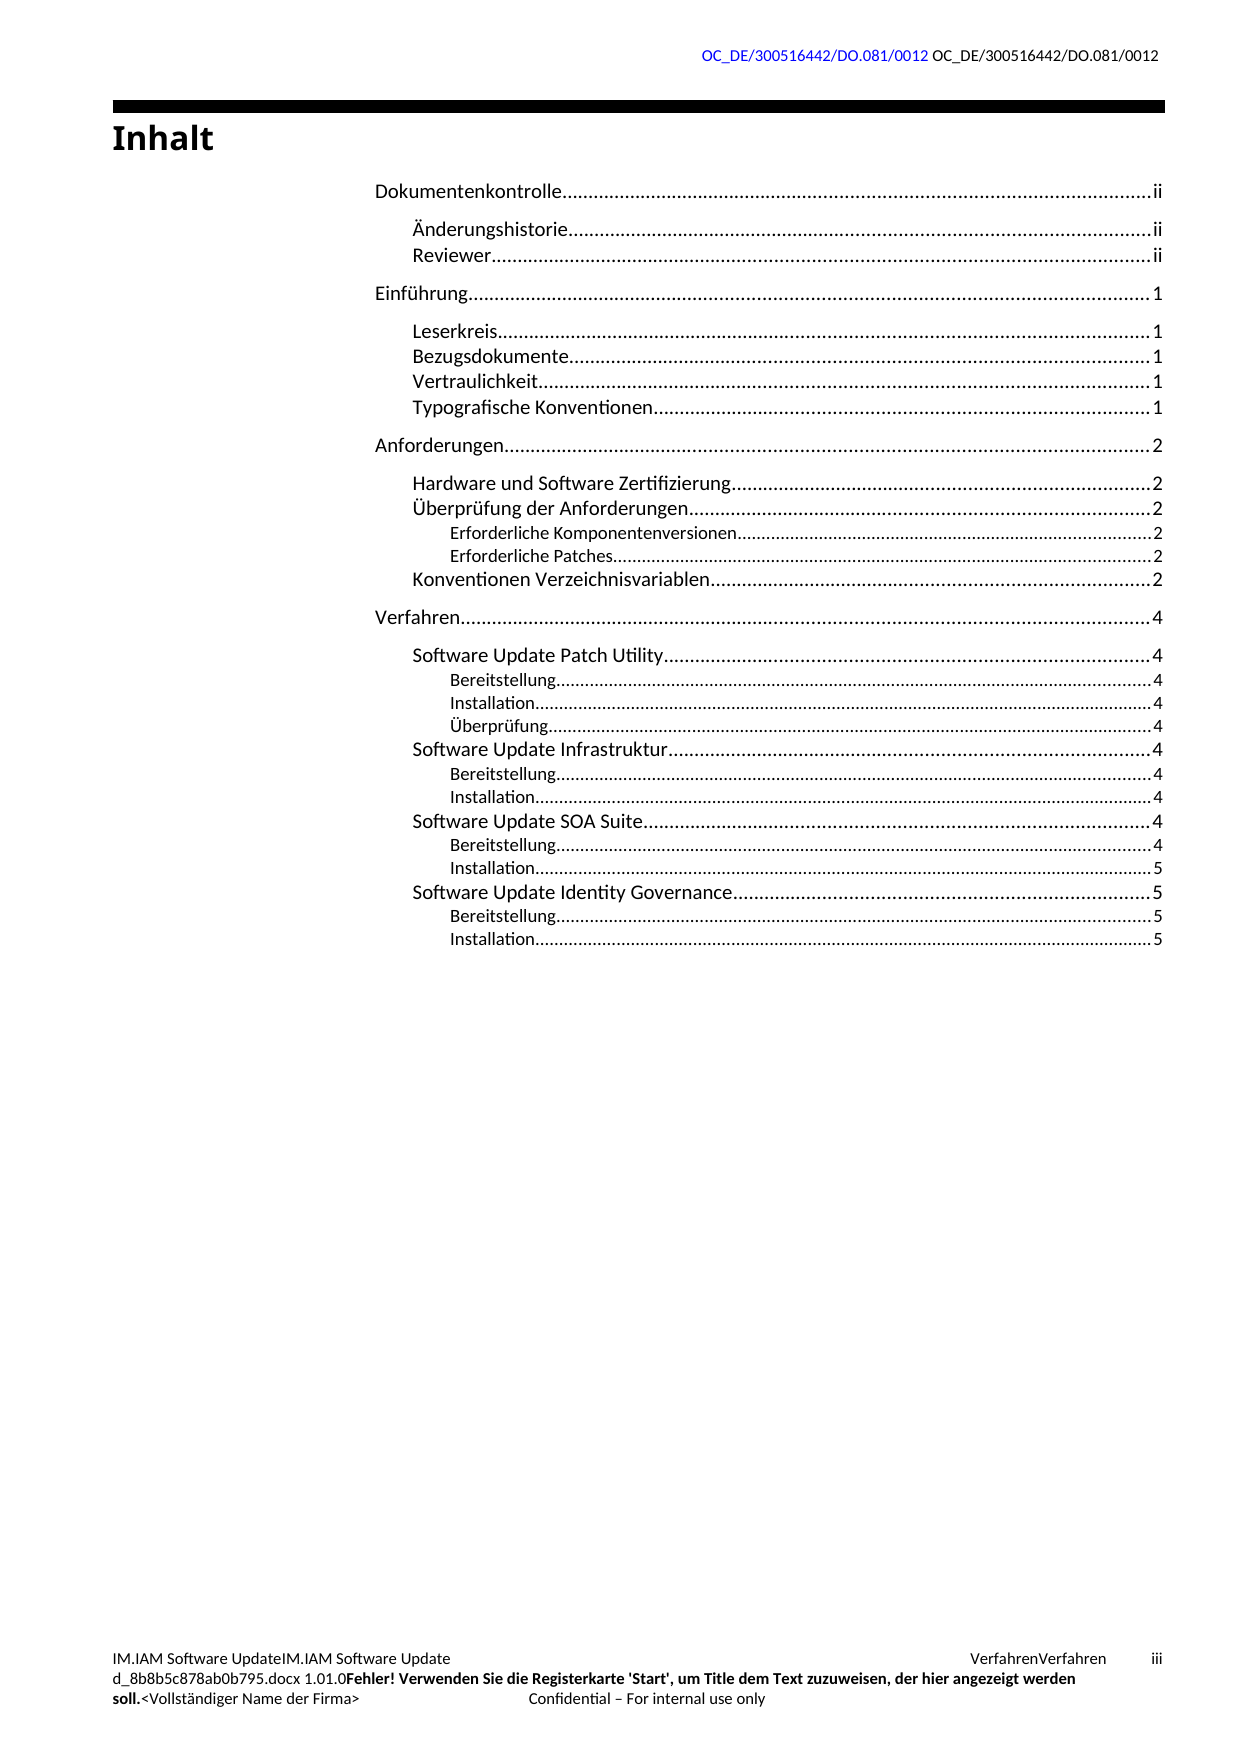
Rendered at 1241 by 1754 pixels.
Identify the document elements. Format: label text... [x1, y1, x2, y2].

text Änderungshistorie ii [412, 217, 1165, 242]
text Vertraulichkeit 1 [412, 369, 1165, 394]
text Überprüfung 4 [450, 714, 1165, 737]
text Erforderliche Patches 2 [450, 544, 1165, 567]
text Dokumentenkontrolle ii [375, 179, 1165, 204]
text Hardware und Software Zertifizierung 2 [412, 470, 1165, 495]
subtitle Inhalt [112, 101, 1165, 160]
text Verfahren 4 [375, 604, 1165, 630]
text Installation 4 [450, 691, 1165, 714]
text Anforderungen 2 [375, 432, 1165, 457]
text Software Update Identity Governance 5 [412, 879, 1165, 904]
text Software Update Infrastruktur 4 [412, 737, 1165, 762]
text Reviewer ii [412, 242, 1165, 267]
text Überprüfung der Anforderungen 2 [412, 495, 1165, 521]
text Bereitstellung 5 [450, 904, 1165, 927]
text Software Update SOA Suite 4 [412, 808, 1165, 833]
text Leserkreis 1 [412, 318, 1165, 343]
text Typografische Konventionen 1 [412, 394, 1165, 419]
text Bereitstellung 4 [450, 833, 1165, 856]
text Einführung 1 [375, 280, 1165, 305]
text Installation 4 [450, 785, 1165, 808]
text Konventionen Verzeichnisvariablen 2 [412, 567, 1165, 592]
text Installation 5 [450, 856, 1165, 879]
text Software Update Patch Utility 4 [412, 642, 1165, 668]
text Erforderliche Komponentenversionen 2 [450, 521, 1165, 544]
text Bezugsdokumente 1 [412, 343, 1165, 369]
text Bereitstellung 4 [450, 668, 1165, 691]
text Installation 5 [450, 927, 1165, 950]
text Bereitstellung 4 [450, 762, 1165, 785]
